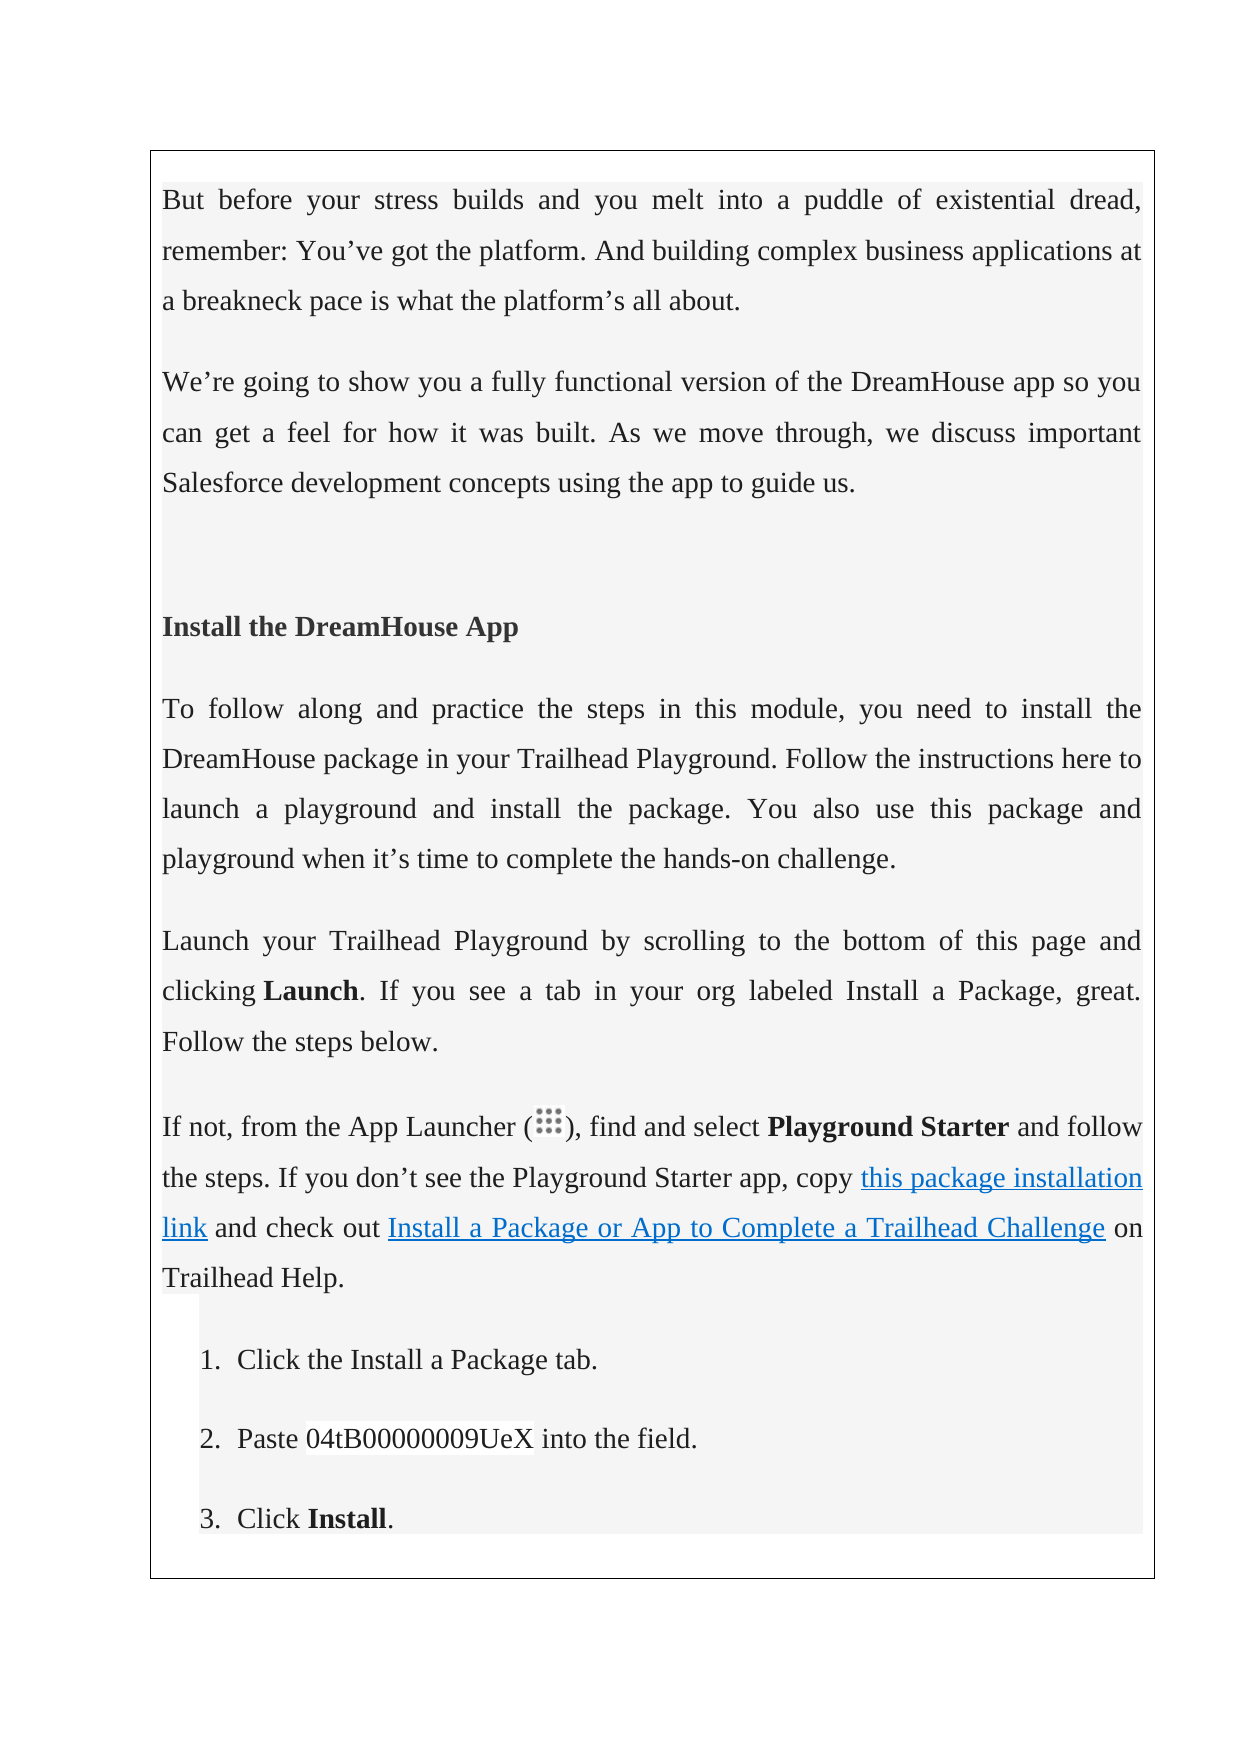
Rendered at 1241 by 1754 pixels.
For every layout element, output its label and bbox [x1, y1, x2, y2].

table_header [151, 151, 1154, 1578]
picture [533, 1105, 565, 1137]
